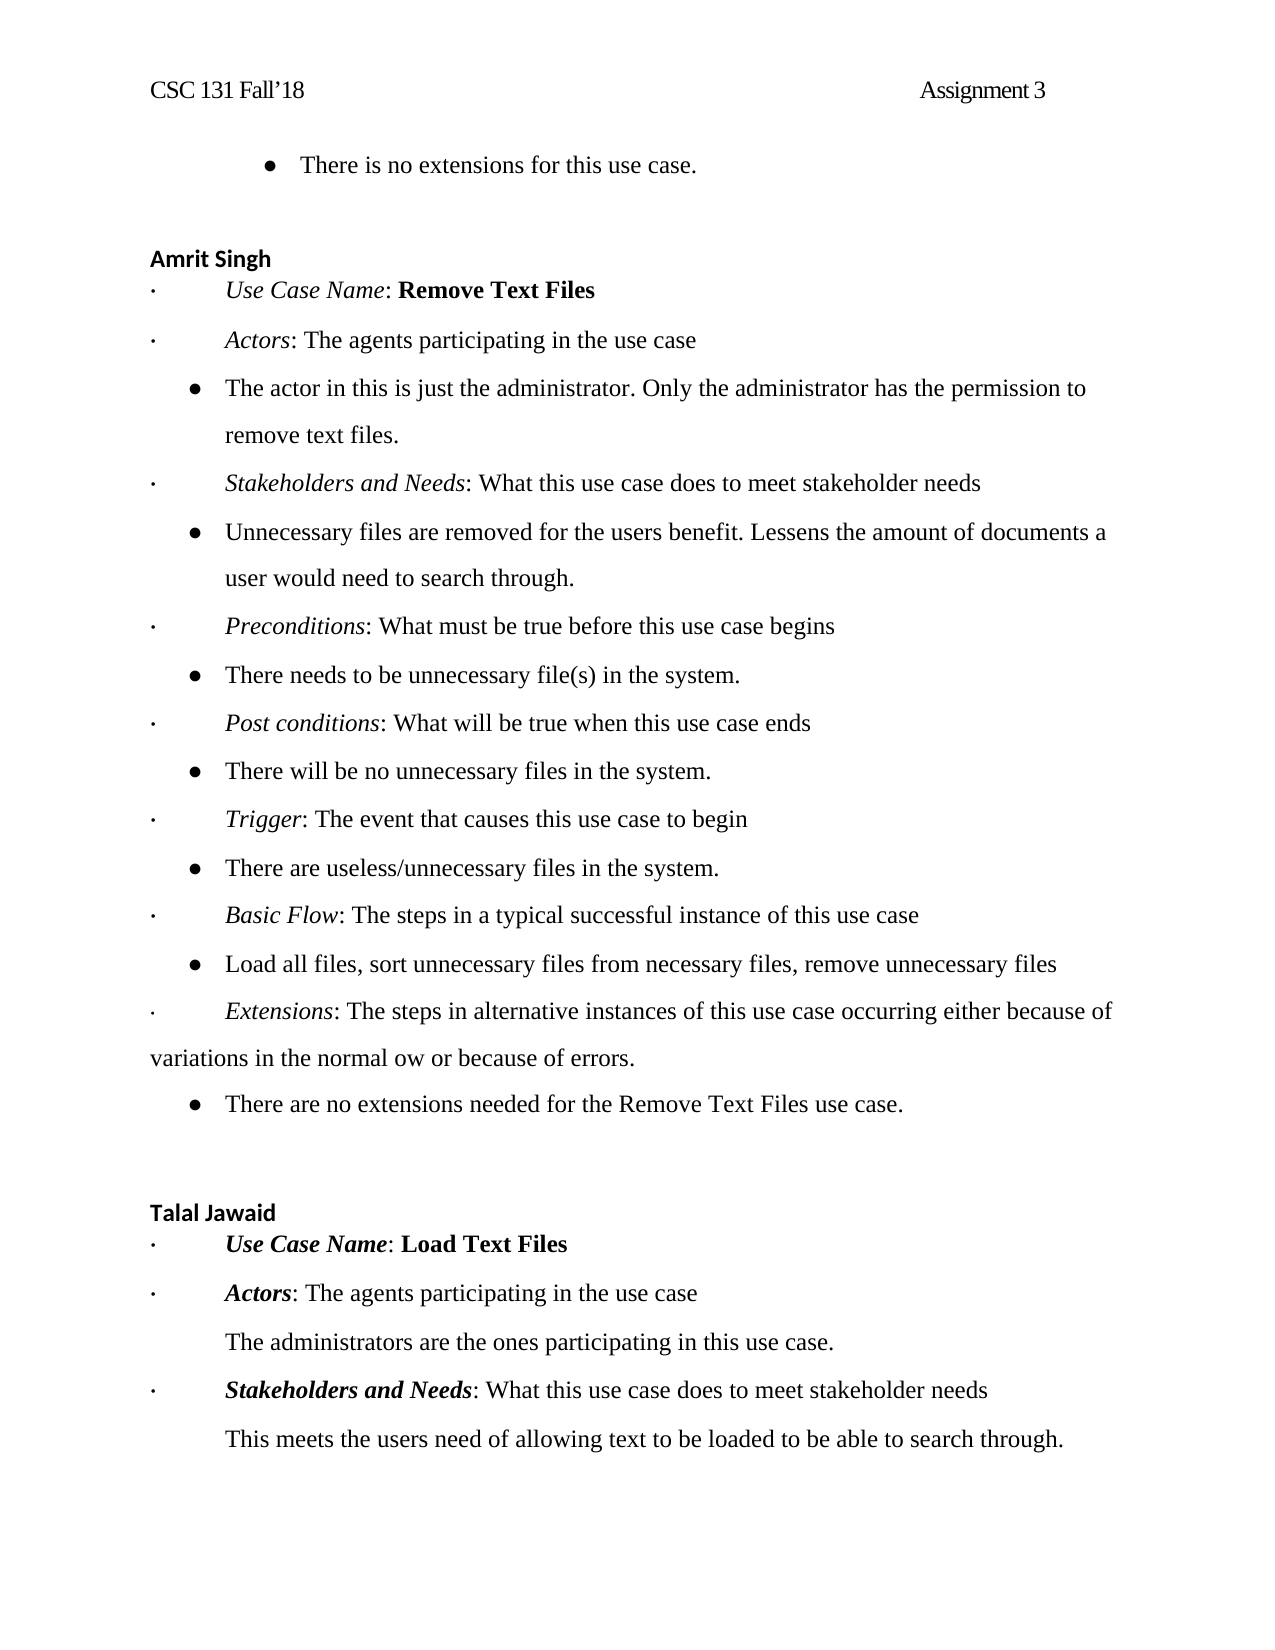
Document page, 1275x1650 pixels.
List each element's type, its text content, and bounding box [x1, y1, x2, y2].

text · Stakeholders and Needs: What this use case does to meet stakeholder needs [150, 1374, 1125, 1404]
list There are useless/unnecessary files in the system. [187, 853, 1125, 882]
list There are no extensions needed for the Remove Text Files use case. [187, 1089, 1125, 1118]
text · Stakeholders and Needs: What this use case does to meet stakeholder needs [150, 467, 1125, 497]
text Amrit Singh [150, 243, 1125, 274]
text · Trigger: The event that causes this use case to begin [150, 803, 1125, 834]
text This meets the users need of allowing text to be loaded to be able to search through. [150, 1424, 1125, 1452]
text The administrators are the ones participating in this use case. [150, 1327, 1125, 1356]
text · Preconditions: What must be true before this use case begins [150, 610, 1125, 641]
list There will be no unnecessary files in the system. [187, 756, 1125, 785]
text · Basic Flow: The steps in a typical successful instance of this use case [150, 899, 1125, 930]
list The actor in this is just the administrator. Only the administrator has the permission to remove text files. [187, 373, 1125, 449]
list There needs to be unnecessary file(s) in the system. [187, 660, 1125, 689]
list Unnecessary files are removed for the users benefit. Lessens the amount of documents a user would need to search through. [187, 517, 1125, 592]
list Load all files, sort unnecessary files from necessary files, remove unnecessary files [187, 949, 1125, 978]
list There is no extensions for this use case. [262, 150, 1125, 179]
text · Actors: The agents participating in the use case [150, 324, 1125, 354]
text Talal Jawaid [150, 1197, 1125, 1228]
text · Extensions: The steps in alternative instances of this use case occurring either because of variations in the normal ow or because of errors. [150, 996, 1125, 1072]
text · Use Case Name: Remove Text Files [150, 274, 1125, 304]
text · Post conditions: What will be true when this use case ends [150, 707, 1125, 737]
text · Actors: The agents participating in the use case [150, 1278, 1125, 1308]
text · Use Case Name: Load Text Files [150, 1228, 1125, 1258]
